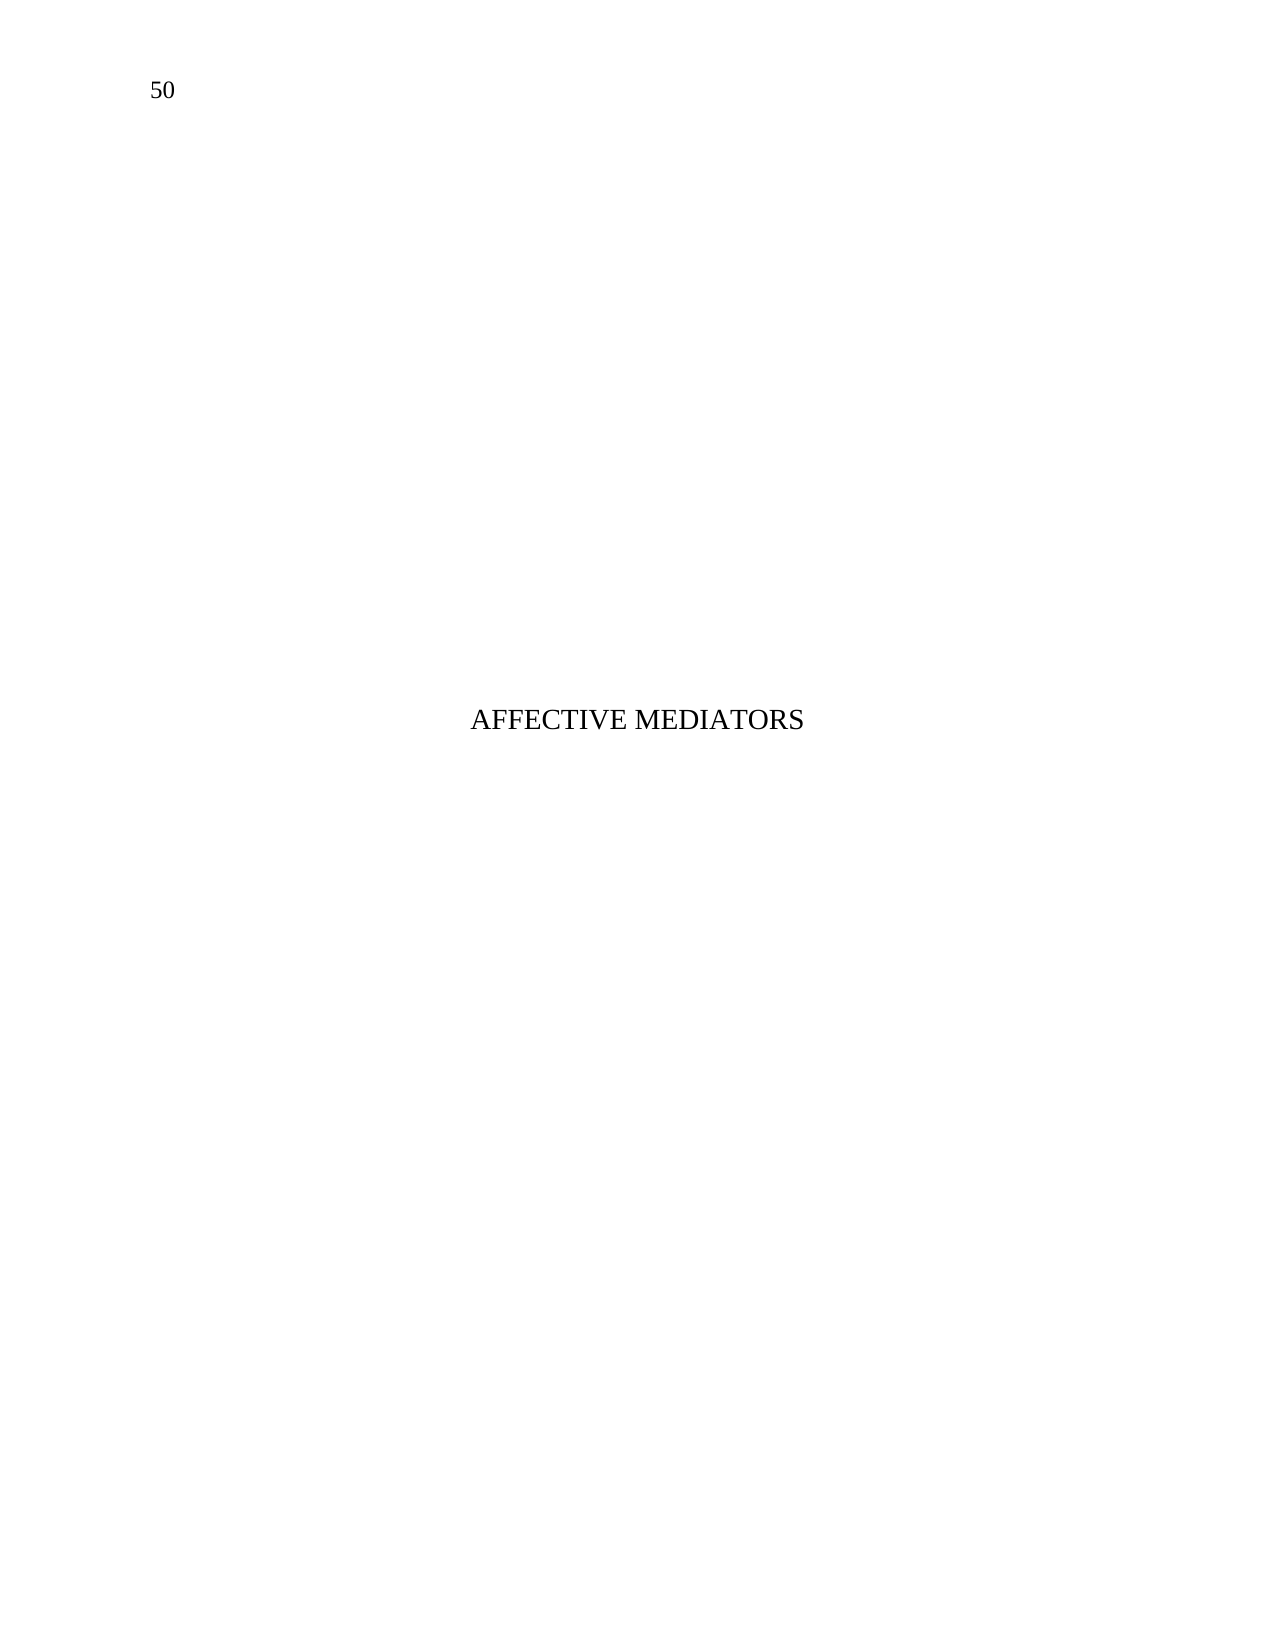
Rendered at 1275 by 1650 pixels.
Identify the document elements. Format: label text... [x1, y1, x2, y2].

subtitle AFFECTIVE MEDIATORS [150, 702, 1125, 735]
